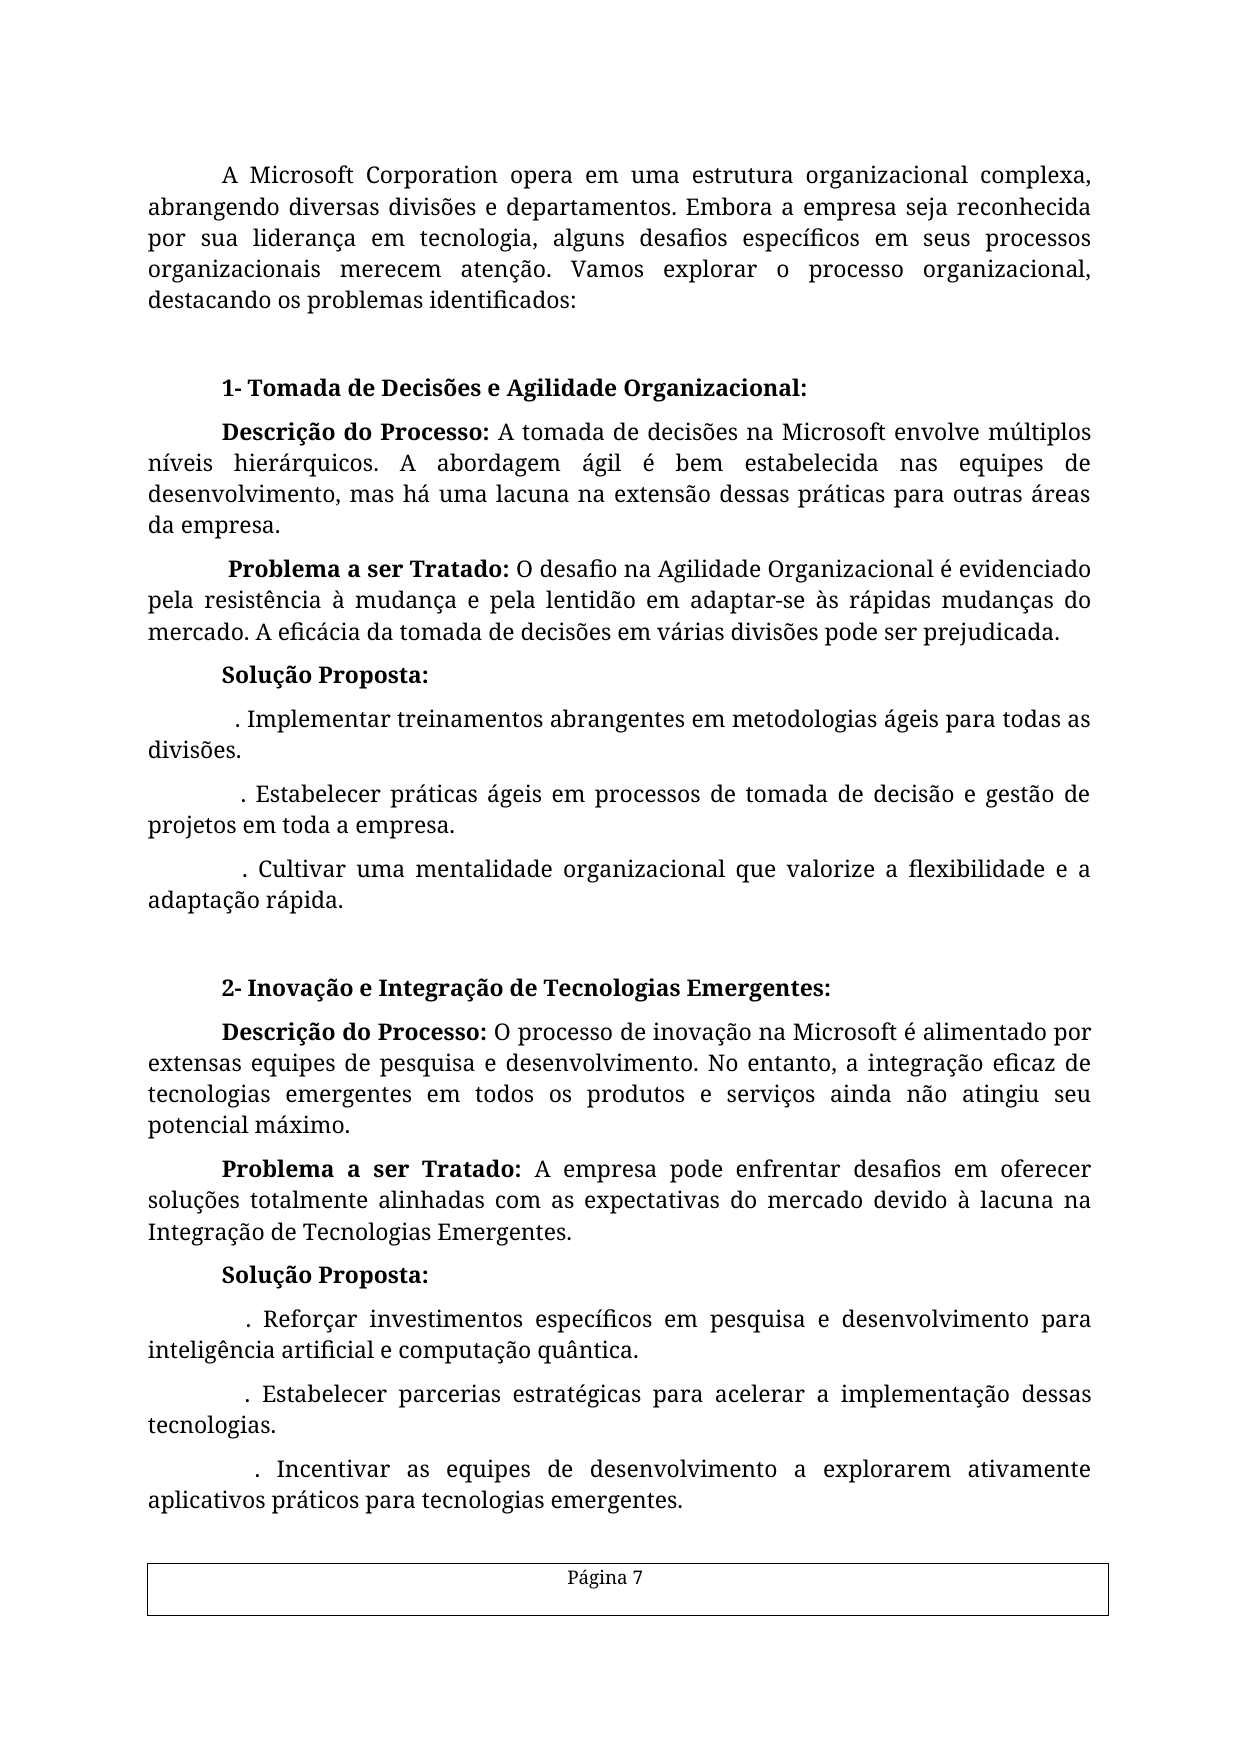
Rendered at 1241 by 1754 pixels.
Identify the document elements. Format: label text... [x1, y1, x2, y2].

text . Implementar treinamentos abrangentes em metodologias ágeis para todas as divisões. [148, 703, 1092, 766]
text Problema a ser Tratado: O desafio na Agilidade Organizacional é evidenciado pela resistência à mudança e pela lentidão em adaptar-se às rápidas mudanças do mercado. A eficácia da tomada de decisões em várias divisões pode ser prejudicada. [148, 553, 1092, 647]
text Solução Proposta: [148, 659, 1092, 691]
text . Reforçar investimentos específicos em pesquisa e desenvolvimento para inteligência artificial e computação quântica. [148, 1303, 1092, 1366]
text . Incentivar as equipes de desenvolvimento a explorarem ativamente aplicativos práticos para tecnologias emergentes. [148, 1453, 1092, 1516]
text . Estabelecer parcerias estratégicas para acelerar a implementação dessas tecnologias. [148, 1378, 1092, 1441]
text . Estabelecer práticas ágeis em processos de tomada de decisão e gestão de projetos em toda a empresa. [148, 778, 1092, 841]
text 2- Inovação e Integração de Tecnologias Emergentes: [148, 972, 1092, 1003]
text . Cultivar uma mentalidade organizacional que valorize a flexibilidade e a adaptação rápida. [148, 853, 1092, 916]
text Problema a ser Tratado: A empresa pode enfrentar desafios em oferecer soluções totalmente alinhadas com as expectativas do mercado devido à lacuna na Integração de Tecnologias Emergentes. [148, 1153, 1092, 1247]
text A Microsoft Corporation opera em uma estrutura organizacional complexa, abrangendo diversas divisões e departamentos. Embora a empresa seja reconhecida por sua liderança em tecnologia, alguns desafios específicos em seus processos organizacionais merecem atenção. Vamos explorar o processo organizacional, destacando os problemas identificados: [148, 159, 1092, 316]
text Descrição do Processo: O processo de inovação na Microsoft é alimentado por extensas equipes de pesquisa e desenvolvimento. No entanto, a integração eficaz de tecnologias emergentes em todos os produtos e serviços ainda não atingiu seu potencial máximo. [148, 1016, 1092, 1141]
text 1- Tomada de Decisões e Agilidade Organizacional: [148, 372, 1092, 403]
text Descrição do Processo: A tomada de decisões na Microsoft envolve múltiplos níveis hierárquicos. A abordagem ágil é bem estabelecida nas equipes de desenvolvimento, mas há uma lacuna na extensão dessas práticas para outras áreas da empresa. [148, 416, 1092, 541]
text Solução Proposta: [148, 1259, 1092, 1291]
